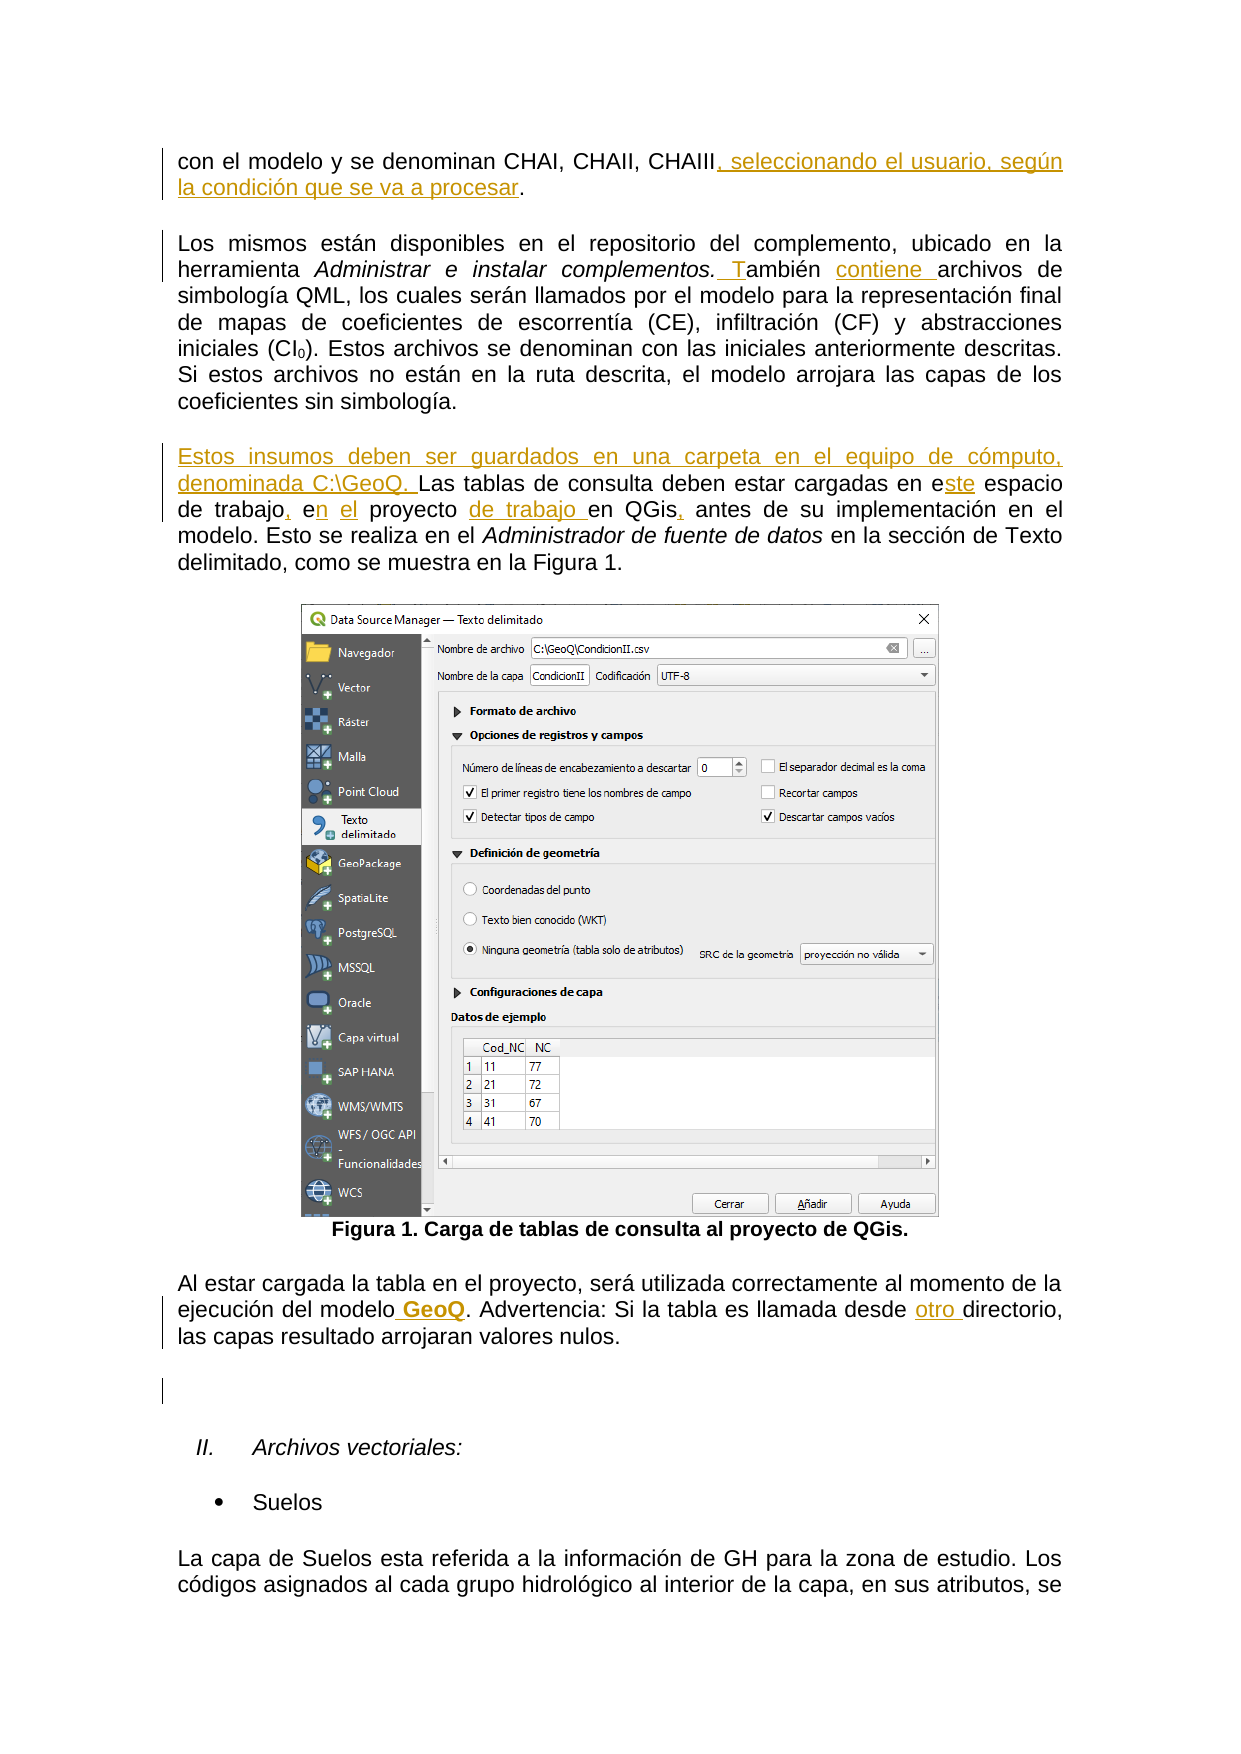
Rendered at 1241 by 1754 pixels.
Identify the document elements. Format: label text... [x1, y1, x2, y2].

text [177, 1545, 1063, 1597]
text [177, 148, 1063, 200]
text Al estar cargada la tabla en el proyecto, será utilizada correctamente al momento de la ejecución del modelo. Advertencia: Si la tabla es llamada desde directorio, las capas resultado arrojaran valores nulos. [177, 1270, 1063, 1349]
text Los mismos están disponibles en el repositorio del complemento, ubicado en la herramienta Administrar e instalar complementos.ambién archivos de simbología QML, los cuales serán llamados por el modelo para la representación final de mapas de coeficientes de escorrentía (CE), infiltración (CF) y abstracciones iniciales (CI0). Estos archivos se denominan con las iniciales anteriormente descritas. Si estos archivos no están en la ruta descrita, el modelo arrojara las capas de los coeficientes sin simbología. [177, 229, 1063, 414]
text Figura 1. Carga de tablas de consulta al proyecto de QGis. [177, 1217, 1063, 1241]
list Suelos [215, 1489, 1063, 1516]
picture [301, 604, 939, 1217]
text Las tablas de consulta deben estar cargadas en e espacio de trabajo e proyecto en QGis antes de su implementación en el modelo. Esto se realiza en el Administrador de fuente de datos en la sección de Texto delimitado, como se muestra en la Figura 1. [177, 467, 1063, 575]
list Archivos vectoriales: [215, 1434, 1063, 1460]
text Las tablas de consulta deben estar cargadas en e espacio de trabajo e proyecto en QGis antes de su implementación en el modelo. Esto se realiza en el Administrador de fuente de datos en la sección de Texto delimitado, como se muestra en la Figura 1. [177, 443, 1063, 466]
